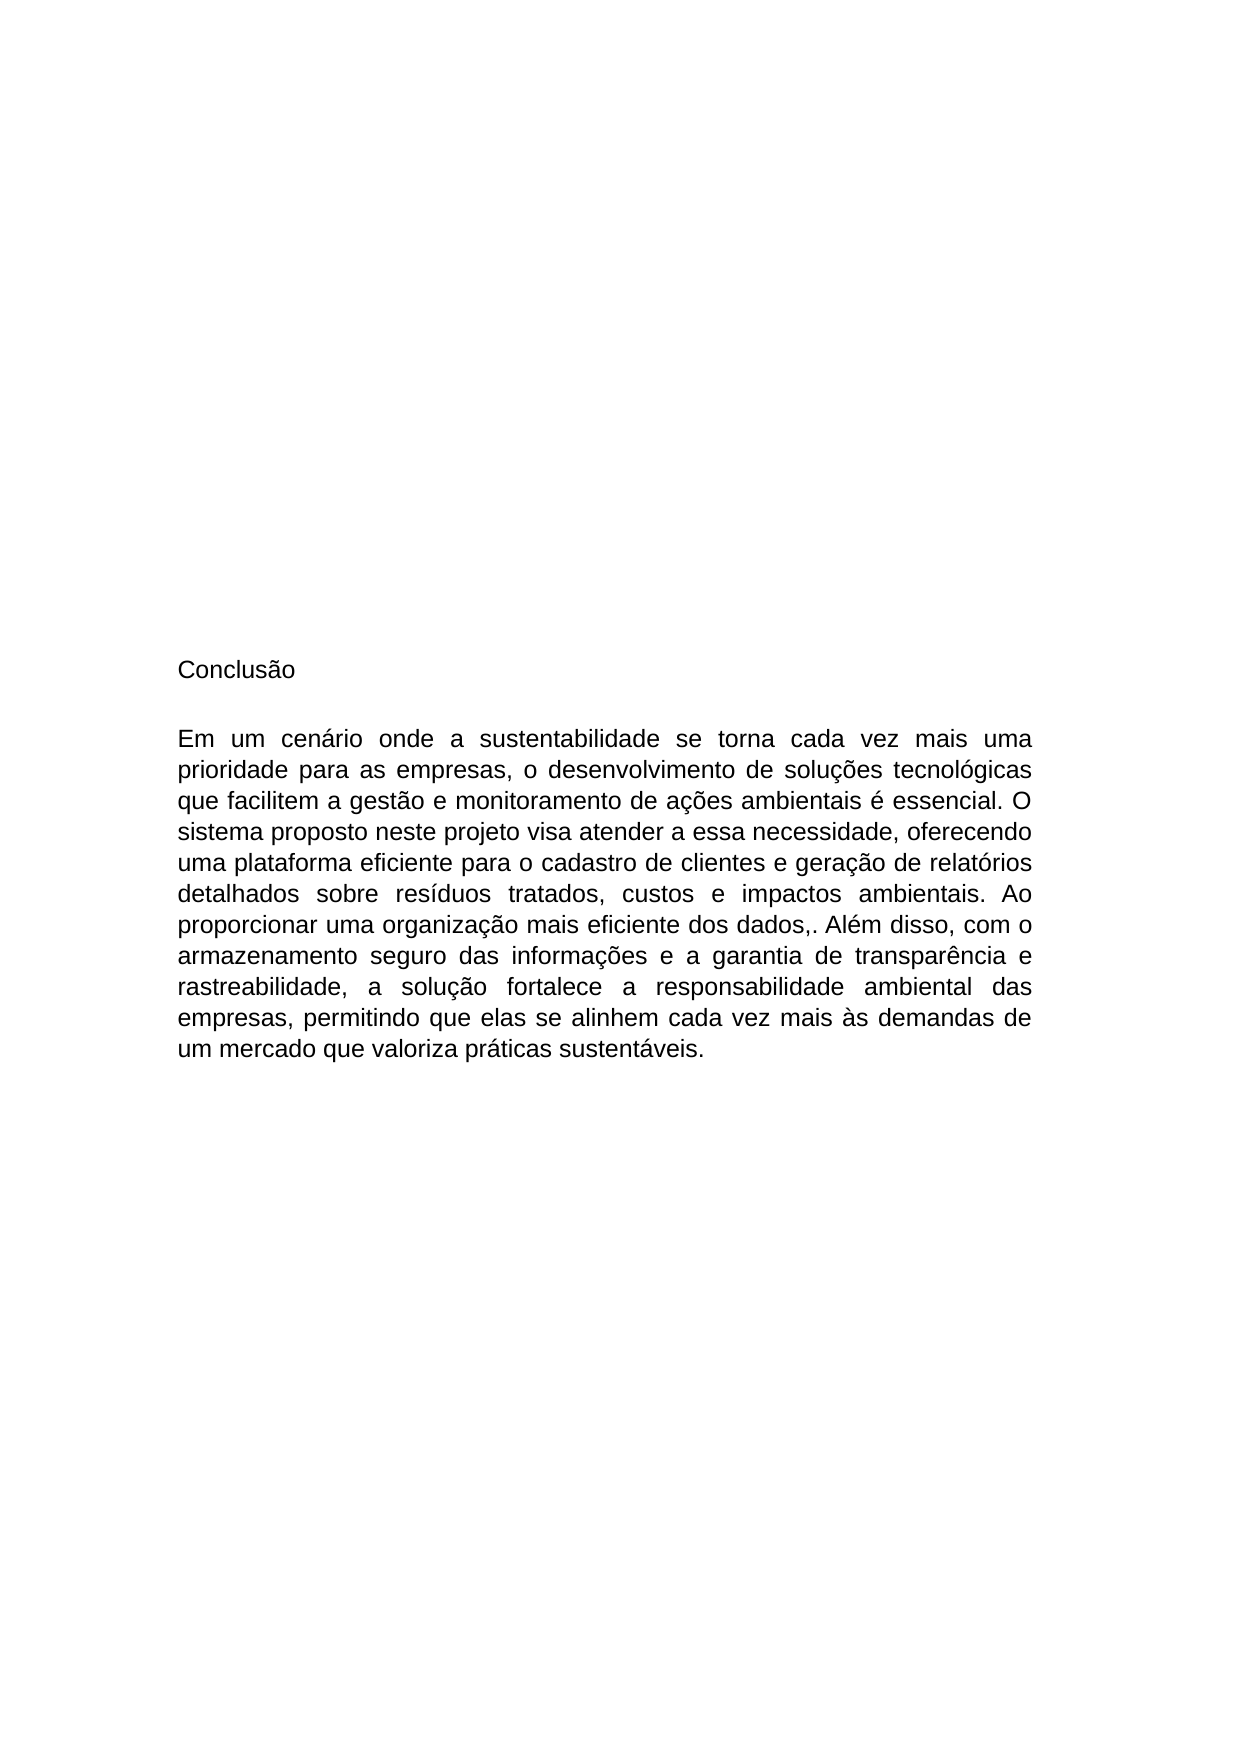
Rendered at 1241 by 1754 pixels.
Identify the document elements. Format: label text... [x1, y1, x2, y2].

text Conclusão [177, 656, 1033, 684]
text Em um cenário onde a sustentabilidade se torna cada vez mais uma prioridade para as empresas, o desenvolvimento de soluções tecnológicas que facilitem a gestão e monitoramento de ações ambientais é essencial. O sistema proposto neste projeto visa atender a essa necessidade, oferecendo uma plataforma eficiente para o cadastro de clientes e geração de relatórios detalhados sobre resíduos tratados, custos e impactos ambientais. Ao proporcionar uma organização mais eficiente dos dados,. Além disso, com o armazenamento seguro das informações e a garantia de transparência e rastreabilidade, a solução fortalece a responsabilidade ambiental das empresas, permitindo que elas se alinhem cada vez mais às demandas de um mercado que valoriza práticas sustentáveis. [177, 724, 1033, 1063]
